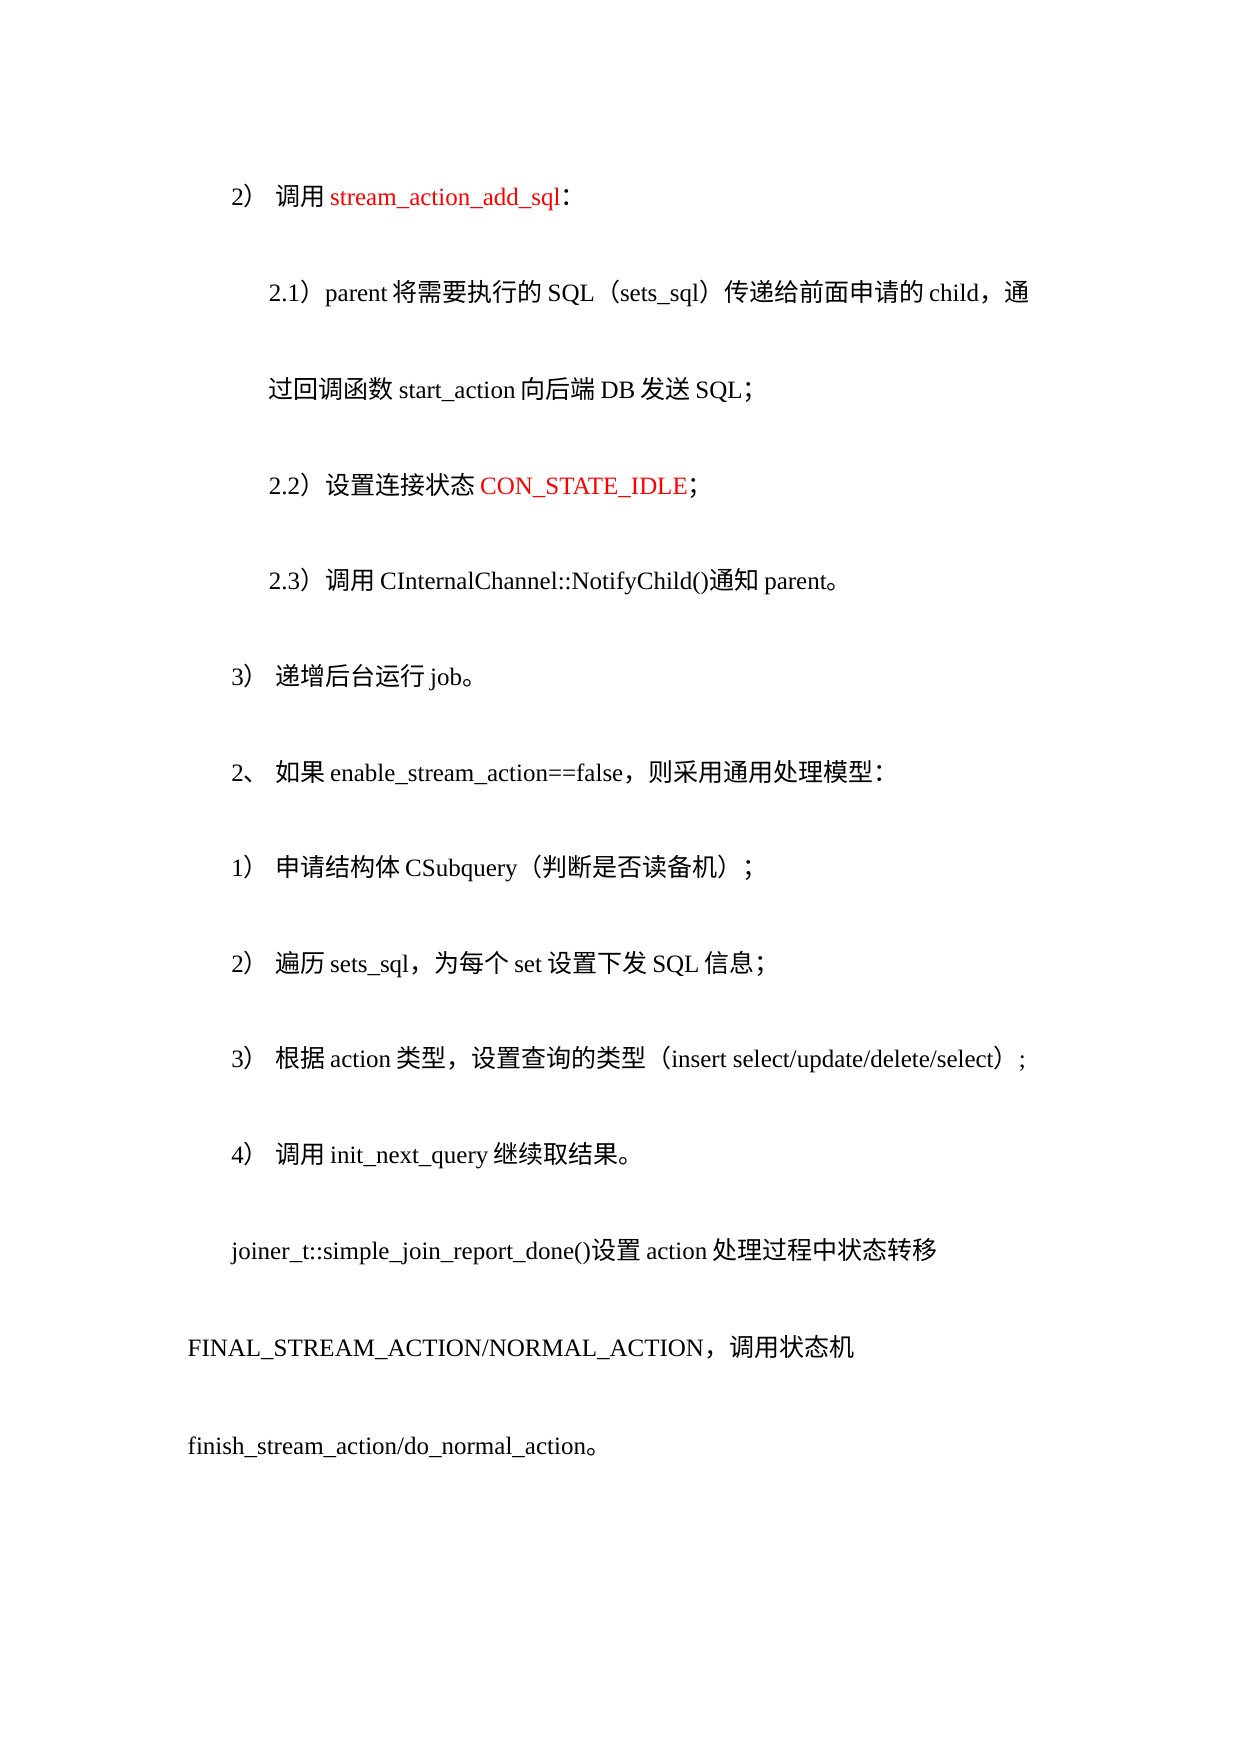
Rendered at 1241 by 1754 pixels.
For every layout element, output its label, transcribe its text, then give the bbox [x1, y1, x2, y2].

list 调用init_next_query继续取结果。 [231, 1120, 1053, 1185]
list 根据action类型，设置查询的类型（insert select/update/delete/select）; [231, 1024, 1053, 1089]
text 2.3）调用CInternalChannel::NotifyChild()通知parent。 [269, 546, 1053, 611]
list 申请结构体CSubquery（判断是否读备机）； [231, 833, 1053, 898]
text joiner_t::simple_join_report_done()设置action处理过程中状态转移FINAL_STREAM_ACTION/NORMAL_ACTION，调用状态机finish_stream_action/do_normal_action。 [187, 1216, 1053, 1476]
list 递增后台运行job。 [231, 642, 1053, 707]
list 如果enable_stream_action==false，则采用通用处理模型： [231, 738, 1053, 803]
list 调用stream_action_add_sql： [231, 162, 1053, 227]
list 遍历sets_sql，为每个set设置下发SQL信息； [231, 929, 1053, 994]
text 2.2）设置连接状态CON_STATE_IDLE； [269, 451, 1053, 516]
text 2.1）parent将需要执行的SQL（sets_sql）传递给前面申请的child，通过回调函数start_action向后端DB发送SQL； [269, 258, 1053, 420]
